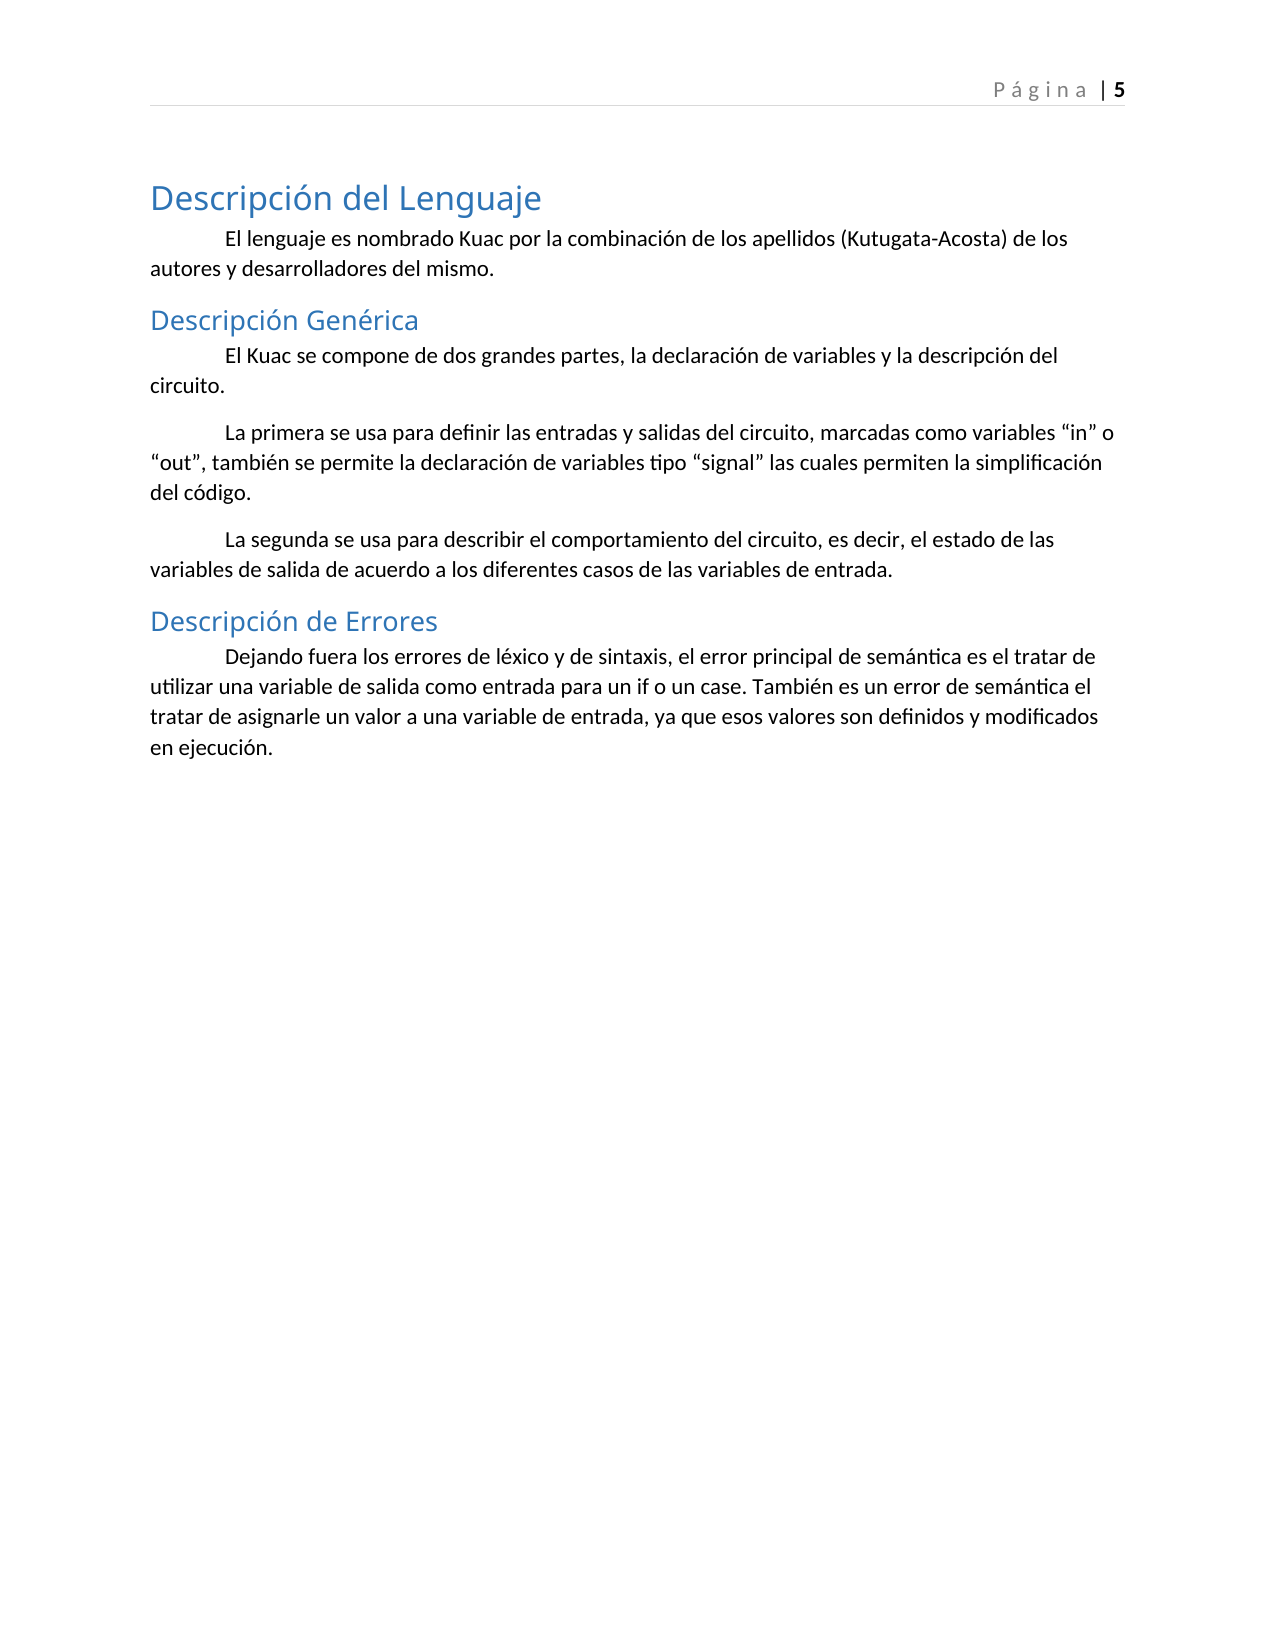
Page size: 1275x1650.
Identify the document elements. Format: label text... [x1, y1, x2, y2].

text La primera se usa para definir las entradas y salidas del circuito, marcadas como variables “in” o “out”, también se permite la declaración de variables tipo “signal” las cuales permiten la simplificación del código. [150, 418, 1125, 506]
subtitle Descripción de Errores [150, 602, 1125, 639]
text La segunda se usa para describir el comportamiento del circuito, es decir, el estado de las variables de salida de acuerdo a los diferentes casos de las variables de entrada. [150, 525, 1125, 583]
text El Kuac se compone de dos grandes partes, la declaración de variables y la descripción del circuito. [150, 341, 1125, 399]
text El lenguaje es nombrado Kuac por la combinación de los apellidos (Kutugata-Acosta) de los autores y desarrolladores del mismo. [150, 224, 1125, 282]
subtitle Descripción Genérica [150, 301, 1125, 338]
subtitle Descripción del Lenguaje [150, 175, 1125, 220]
text Dejando fuera los errores de léxico y de sintaxis, el error principal de semántica es el tratar de utilizar una variable de salida como entrada para un if o un case. También es un error de semántica el tratar de asignarle un valor a una variable de entrada, ya que esos valores son definidos y modificados en ejecución. [150, 642, 1125, 761]
